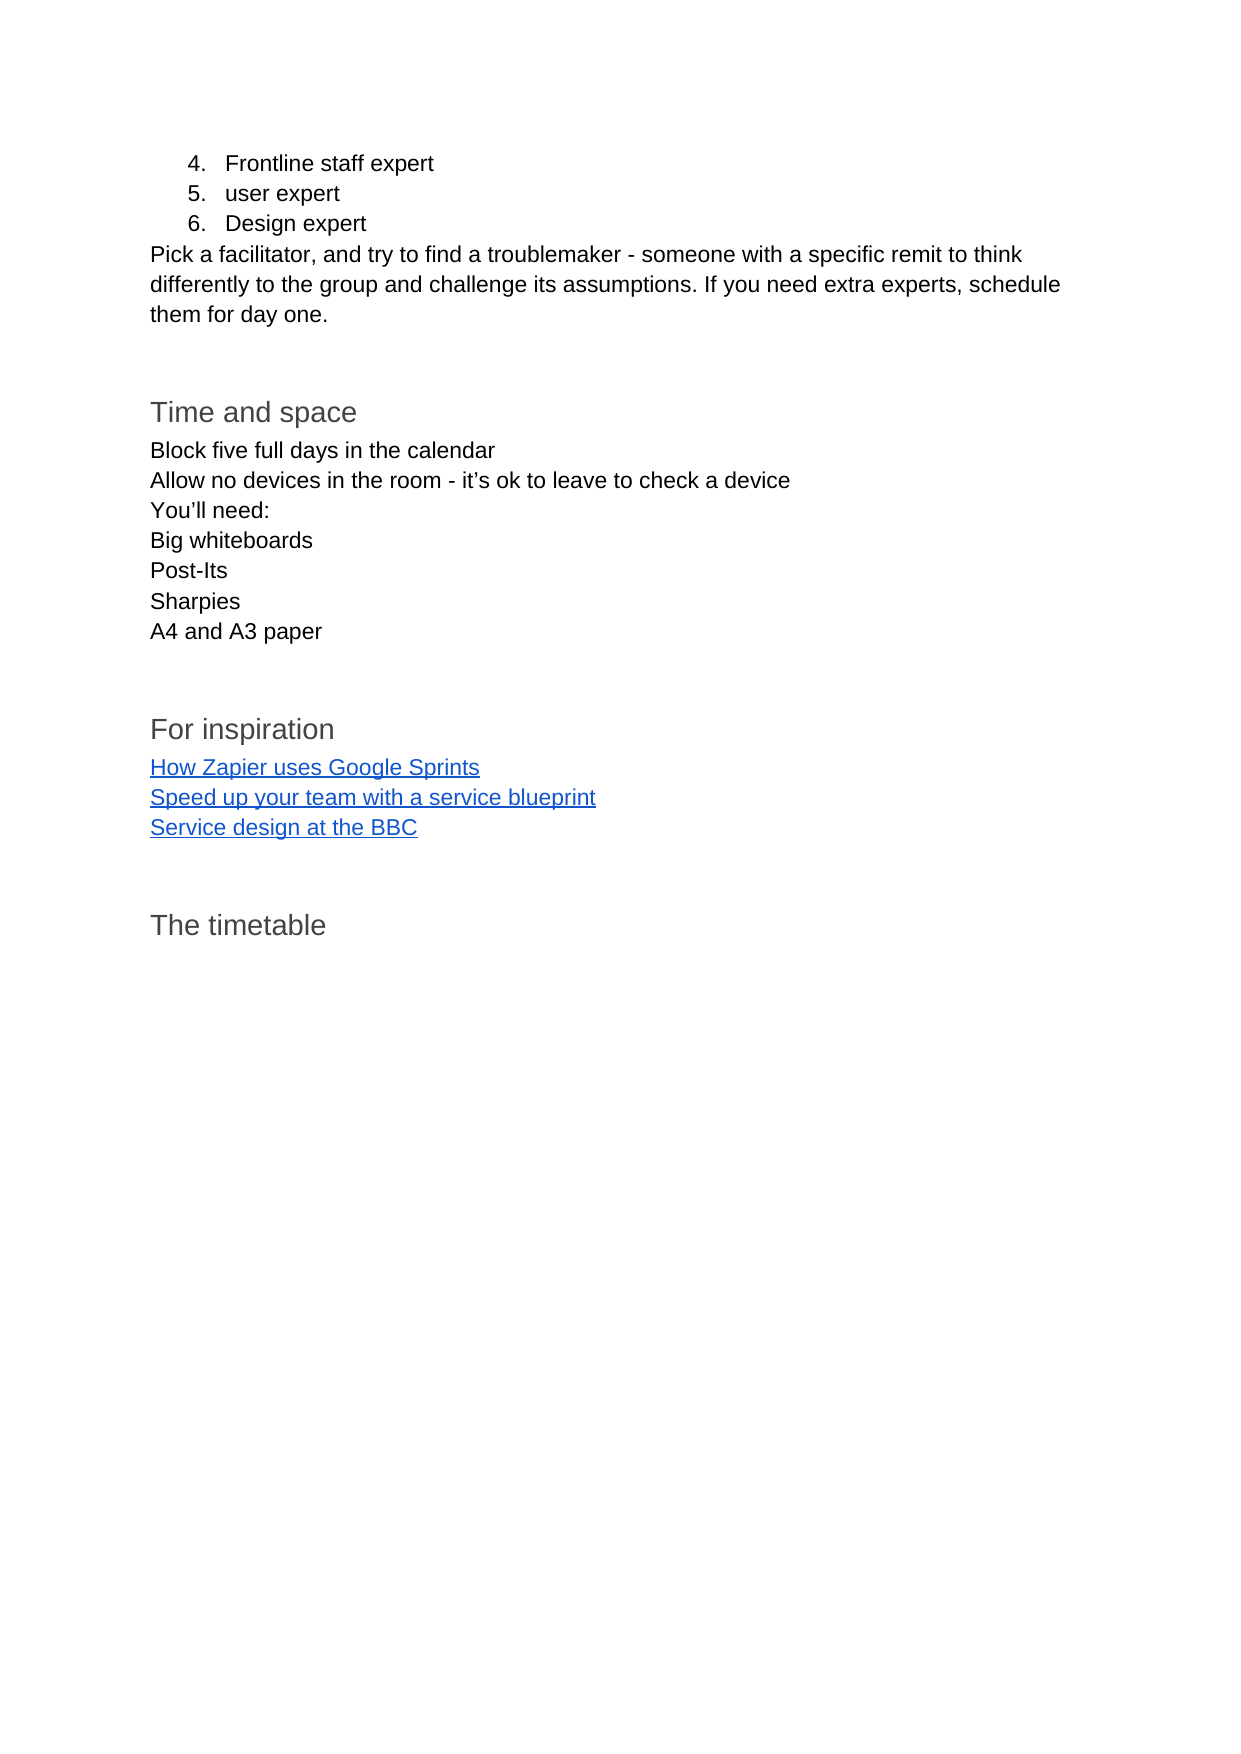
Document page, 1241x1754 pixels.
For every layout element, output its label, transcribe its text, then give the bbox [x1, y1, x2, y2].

text Block five full days in the calendar [150, 437, 1090, 463]
subtitle For inspiration [150, 712, 1090, 745]
text Speed up your team with a service blueprint [150, 784, 1090, 810]
text Allow no devices in the room - it’s ok to leave to check a device [150, 467, 1090, 493]
text How Zapier uses Google Sprints [150, 753, 1090, 780]
list Frontline staff expert [187, 150, 1090, 176]
subtitle Time and space [150, 395, 1090, 428]
text You’ll need: [150, 497, 1090, 523]
text Pick a facilitator, and try to find a troublemaker - someone with a specific remit to think differently to the group and challenge its assumptions. If you need extra experts, schedule them for day one. [150, 241, 1090, 327]
text Post-Its [150, 557, 1090, 584]
subtitle The timetable [150, 908, 1090, 941]
text Sharpies [150, 588, 1090, 614]
text Big whiteboards [150, 527, 1090, 554]
list Design expert [187, 210, 1090, 237]
list user expert [187, 180, 1090, 207]
text Service design at the BBC [150, 814, 1090, 840]
text A4 and A3 paper [150, 618, 1090, 644]
